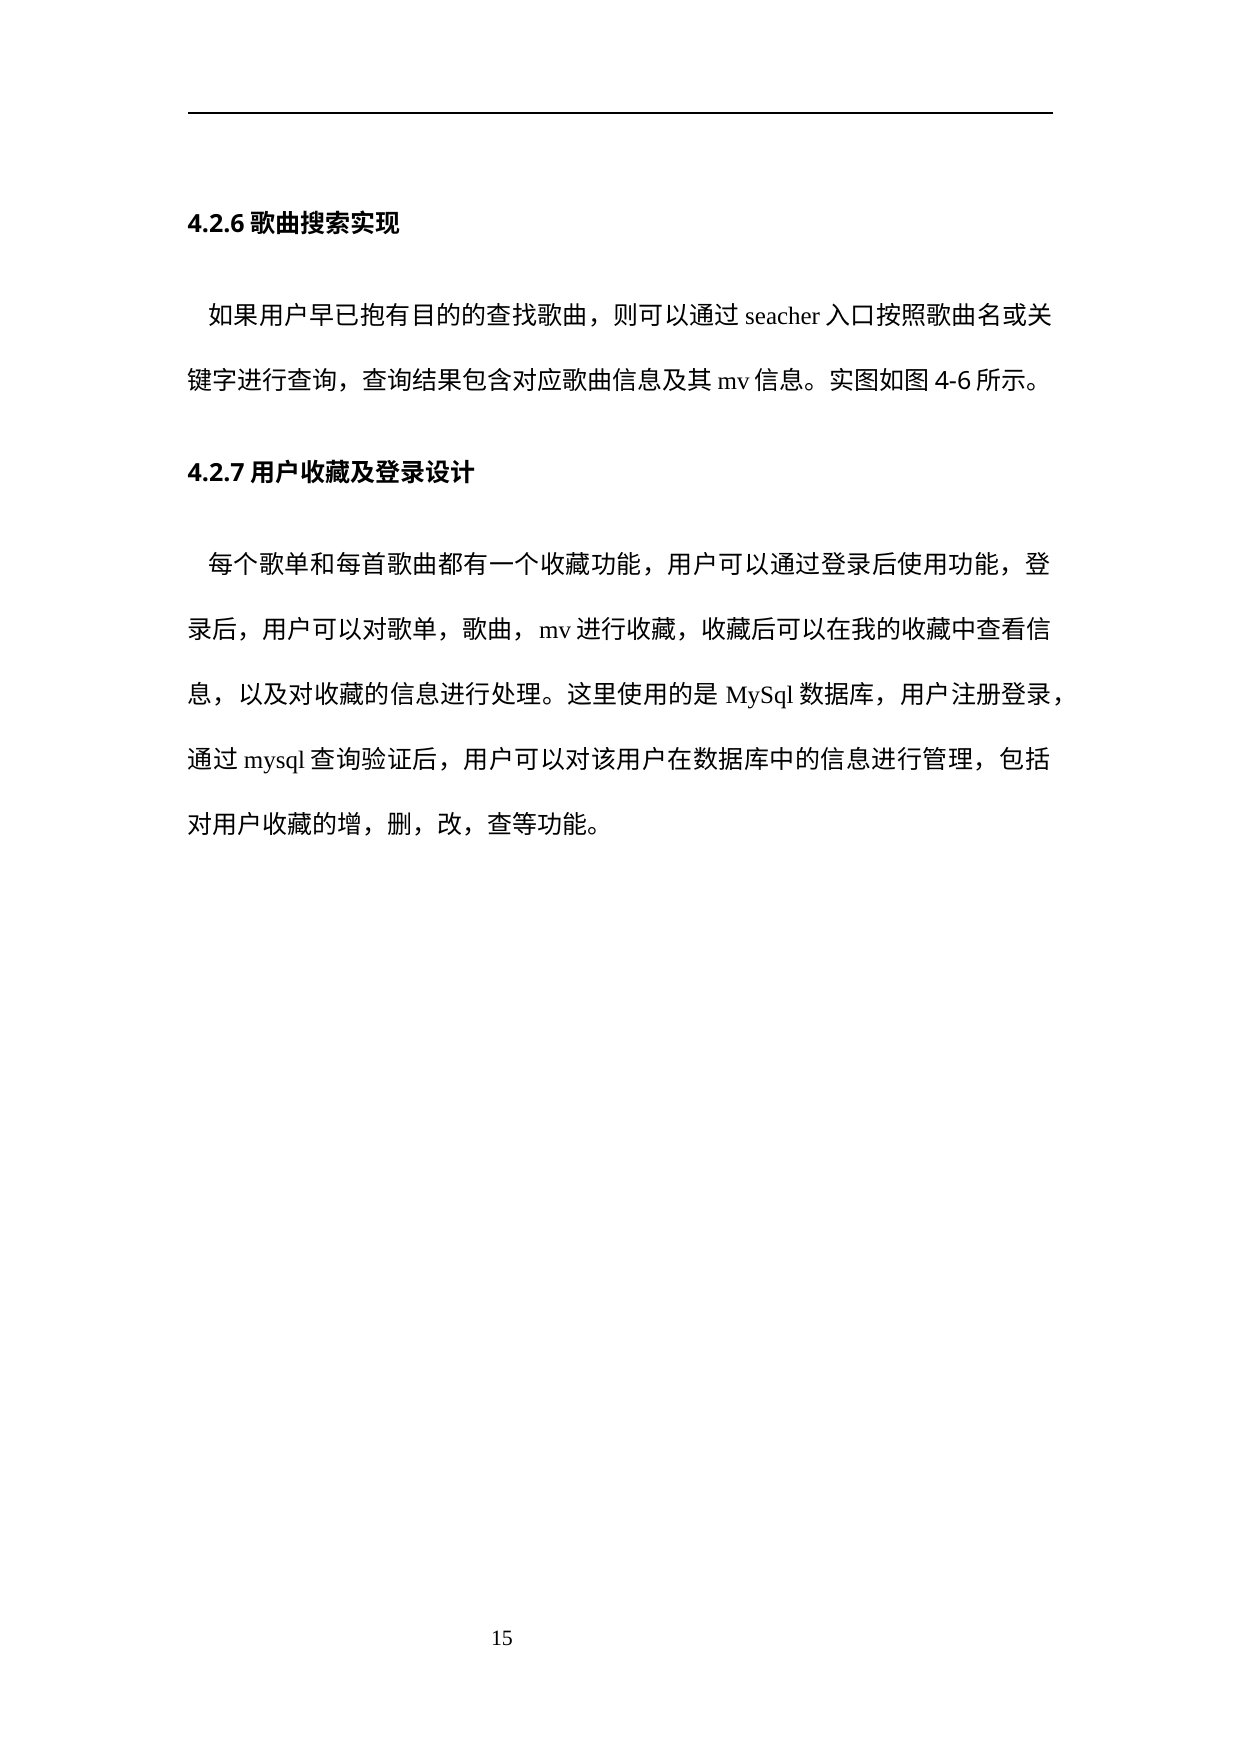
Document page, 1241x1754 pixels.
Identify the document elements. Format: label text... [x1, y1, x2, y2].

subtitle 4.2.7用户收藏及登录设计 [187, 438, 1053, 503]
subtitle 4.2.6歌曲搜索实现 [187, 189, 1053, 254]
text 每个歌单和每首歌曲都有一个收藏功能，用户可以通过登录后使用功能，登录后，用户可以对歌单，歌曲，mv进行收藏，收藏后可以在我的收藏中查看信息，以及对收藏的信息进行处理。这里使用的是MySql数据库，用户注册登录，通过mysql查询验证后，用户可以对该用户在数据库中的信息进行管理，包括对用户收藏的增，删，改，查等功能。 [187, 530, 1053, 855]
text 如果用户早已抱有目的的查找歌曲，则可以通过seacher入口按照歌曲名或关键字进行查询，查询结果包含对应歌曲信息及其mv信息。实图如图4-6所示。 [187, 281, 1053, 411]
